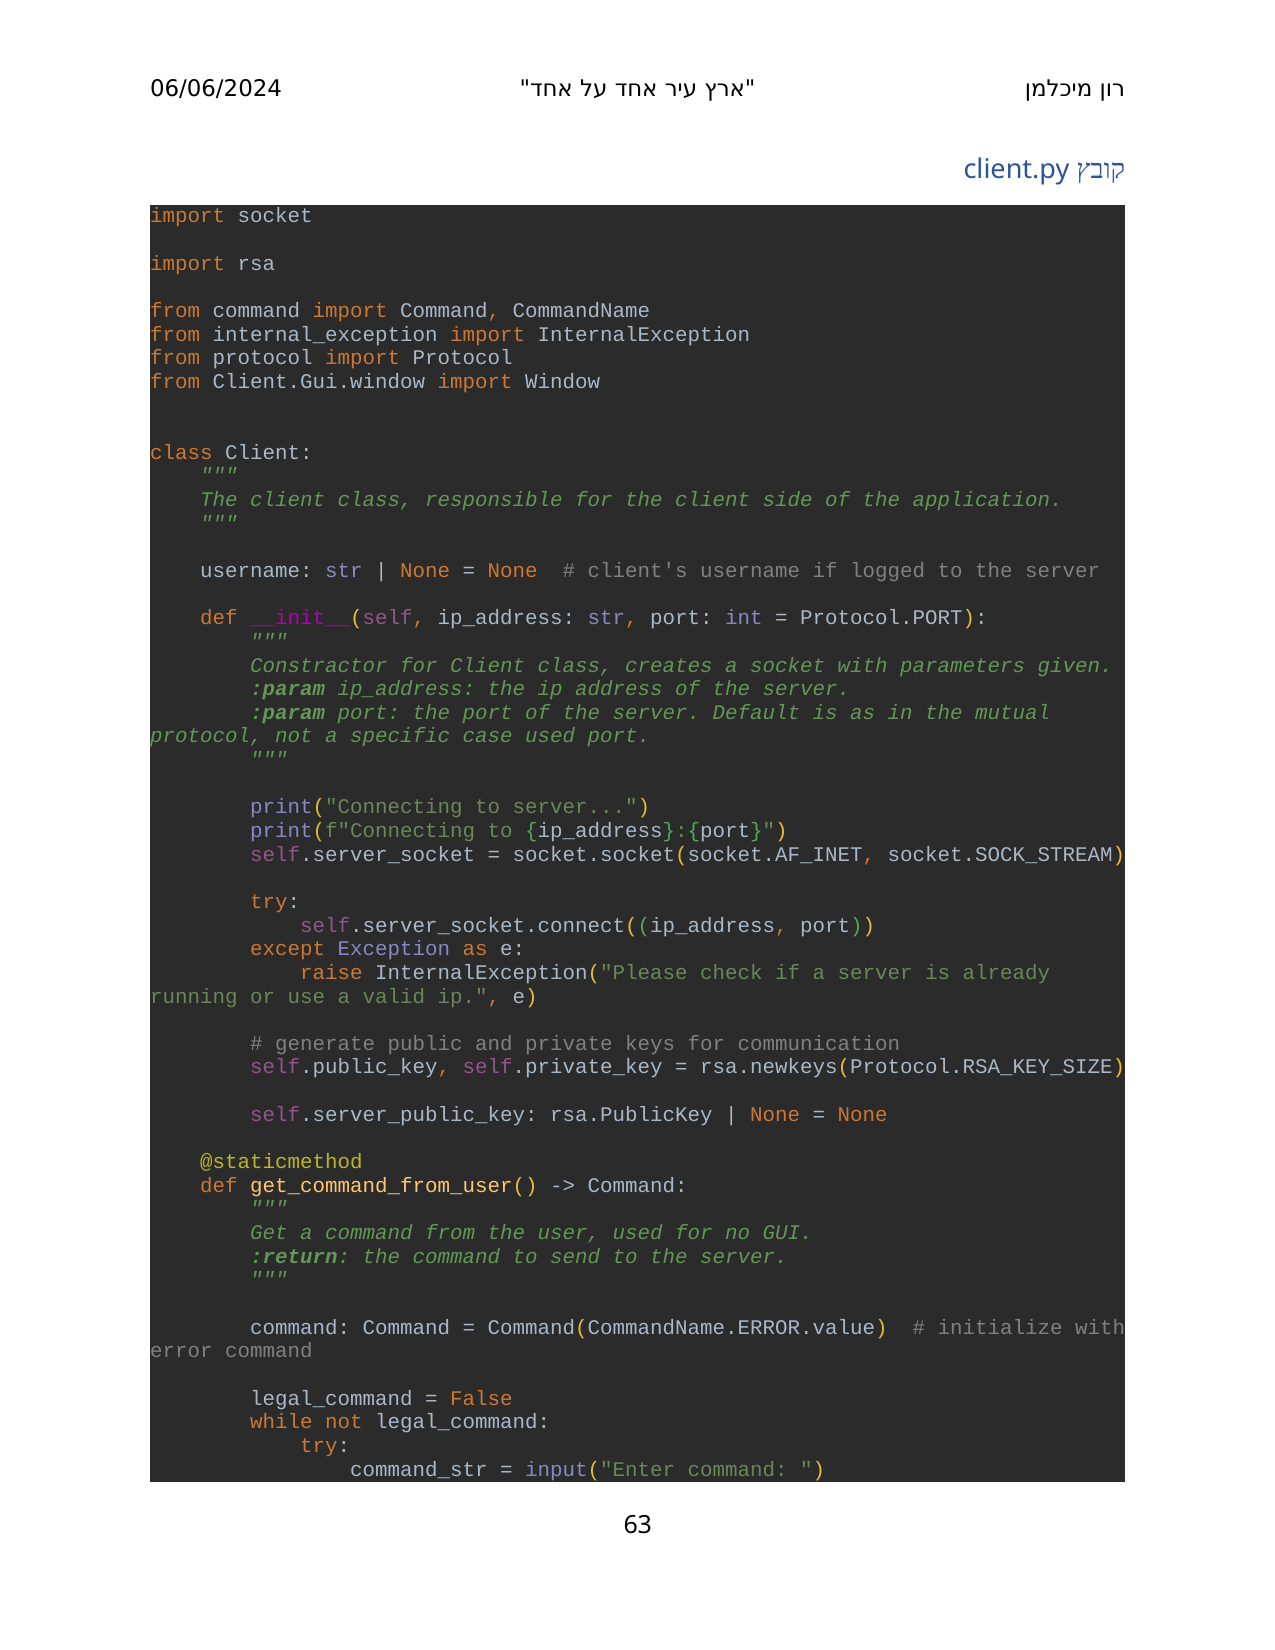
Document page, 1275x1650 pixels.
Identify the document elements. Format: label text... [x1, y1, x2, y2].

subtitle קובץ client.py [150, 150, 1125, 187]
